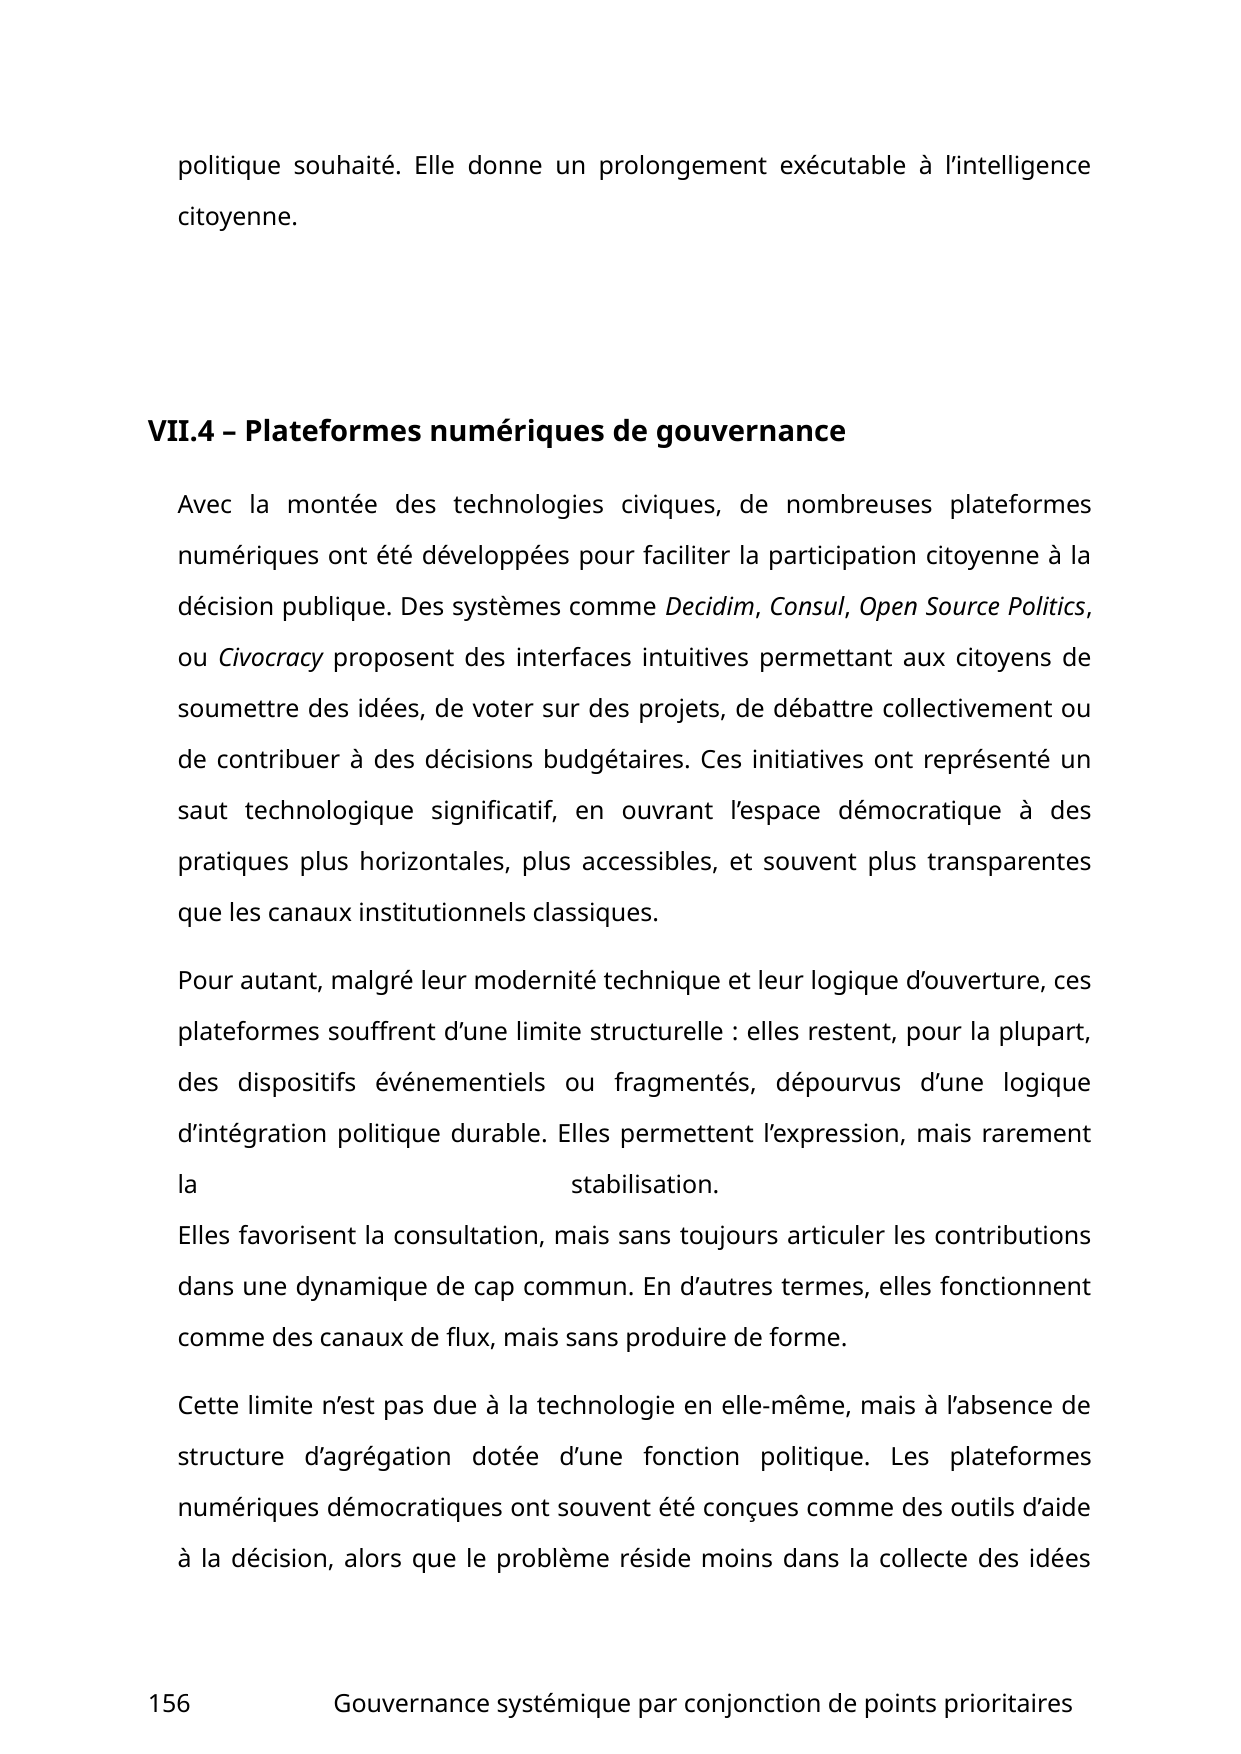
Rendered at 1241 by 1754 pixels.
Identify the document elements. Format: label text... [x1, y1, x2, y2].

text Pour autant, malgré leur modernité technique et leur logique d’ouverture, ces plateformes souffrent d’une limite structurelle : elles restent, pour la plupart, des dispositifs événementiels ou fragmentés, dépourvus d’une logique d’intégration politique durable. Elles permettent l’expression, mais rarement la stabilisation. Elles favorisent la consultation, mais sans toujours articuler les contributions dans une dynamique de cap commun. En d’autres termes, elles fonctionnent comme des canaux de flux, mais sans produire de forme. [177, 962, 1092, 1354]
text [177, 148, 1092, 233]
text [177, 1387, 1092, 1575]
text VII.4 – Plateformes numériques de gouvernance [148, 410, 1092, 450]
text Avec la montée des technologies civiques, de nombreuses plateformes numériques ont été développées pour faciliter la participation citoyenne à la décision publique. Des systèmes comme Decidim, Consul, Open Source Politics, ou Civocracy proposent des interfaces intuitives permettant aux citoyens de soumettre des idées, de voter sur des projets, de débattre collectivement ou de contribuer à des décisions budgétaires. Ces initiatives ont représenté un saut technologique significatif, en ouvrant l’espace démocratique à des pratiques plus horizontales, plus accessibles, et souvent plus transparentes que les canaux institutionnels classiques. [177, 486, 1092, 929]
